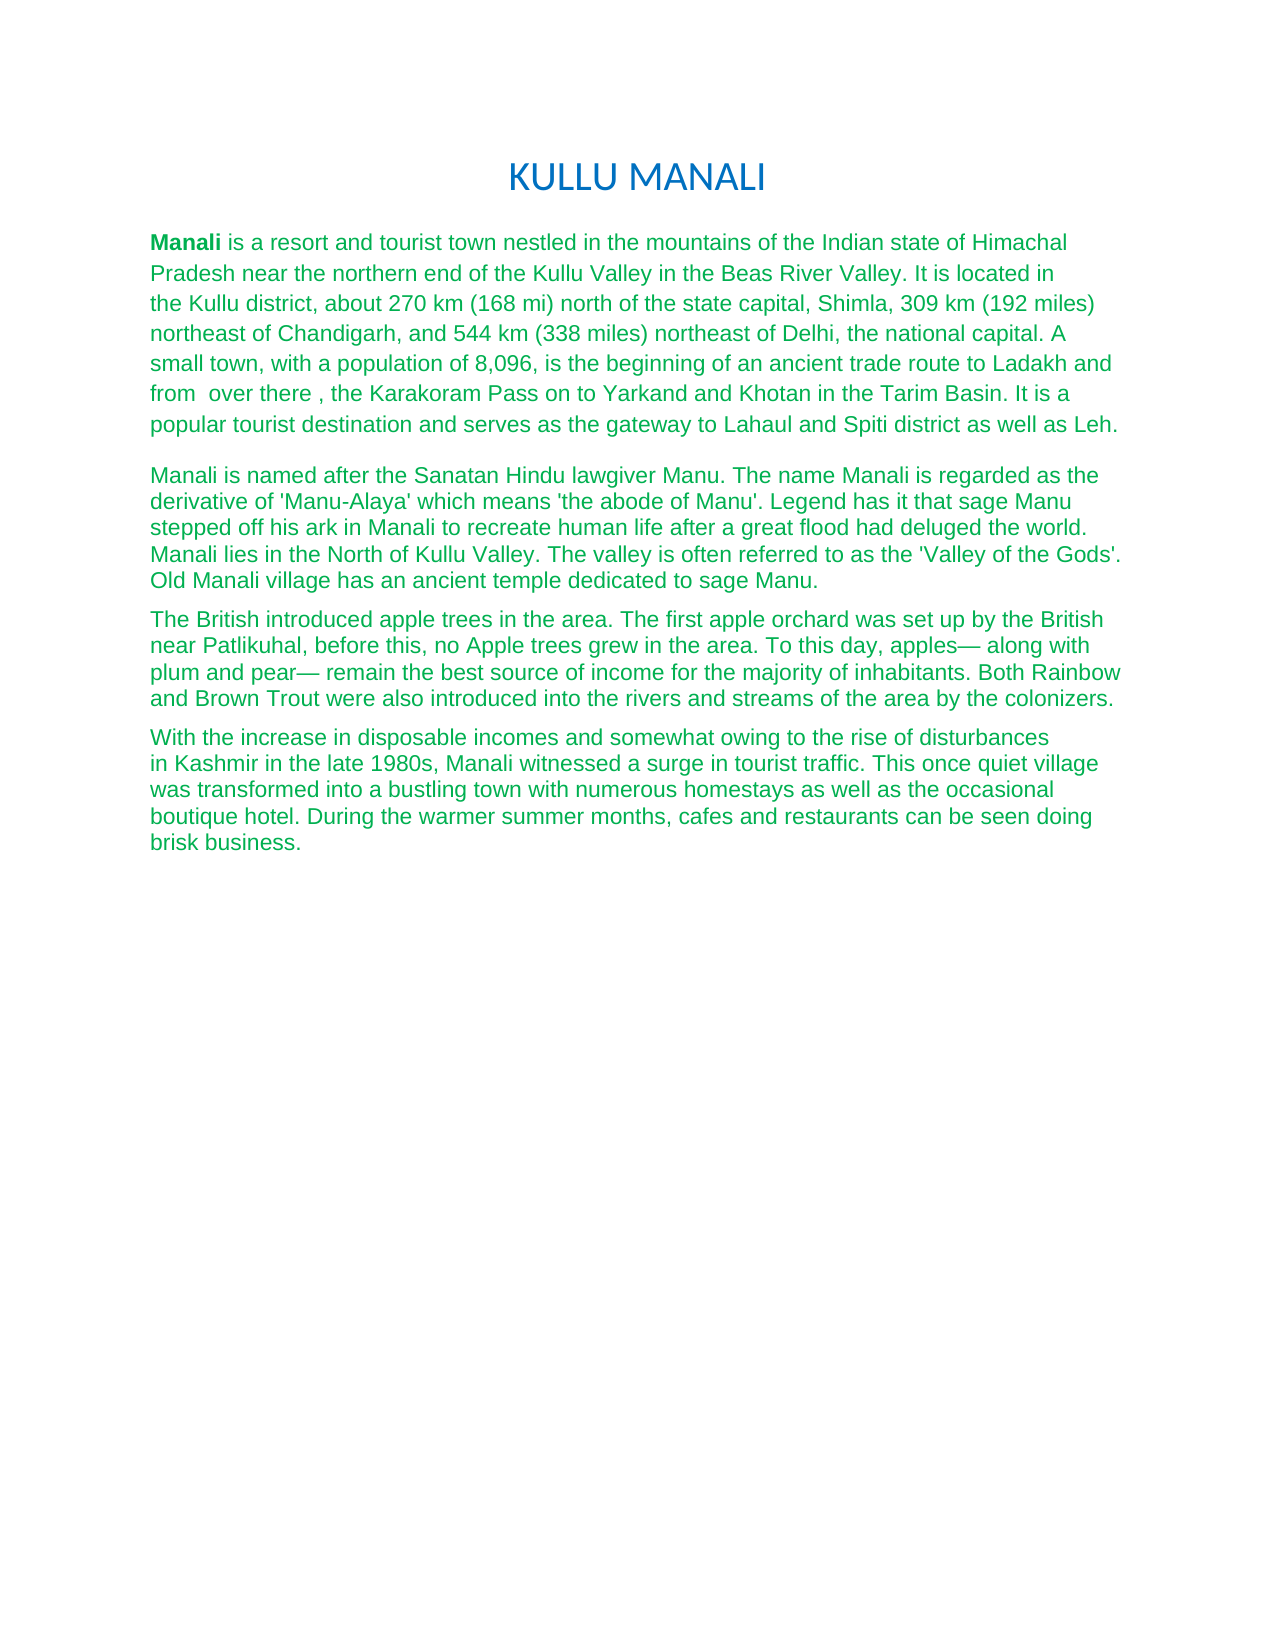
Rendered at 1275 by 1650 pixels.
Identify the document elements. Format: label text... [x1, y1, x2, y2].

text Manali is named after the Sanatan Hindu lawgiver Manu. The name Manali is regarded as the derivative of 'Manu-Alaya' which means 'the abode of Manu'. Legend has it that sage Manu stepped off his ark in Manali to recreate human life after a great flood had deluged the world. Manali lies in the North of Kullu Valley. The valley is often referred to as the 'Valley of the Gods'. Old Manali village has an ancient temple dedicated to sage Manu. [150, 462, 1125, 593]
text Manali is a resort and tourist town nestled in the mountains of the Indian state of Himachal Pradesh near the northern end of the Kullu Valley in the Beas River Valley. It is located in the Kullu district, about 270 km (168 mi) north of the state capital, Shimla, 309 km (192 miles) northeast of Chandigarh, and 544 km (338 miles) northeast of Delhi, the national capital. A small town, with a population of 8,096, is the beginning of an ancient trade route to Ladakh and from over there , the Karakoram Pass on to Yarkand and Khotan in the Tarim Basin. It is a popular tourist destination and serves as the gateway to Lahaul and Spiti district as well as Leh. [150, 229, 1125, 437]
text KULLU MANALI [150, 150, 1125, 201]
text The British introduced apple trees in the area. The first apple orchard was set up by the British near Patlikuhal, before this, no Apple trees grew in the area. To this day, apples— along with plum and pear— remain the best source of income for the majority of inhabitants. Both Rainbow and Brown Trout were also introduced into the rivers and streams of the area by the colonizers. [150, 606, 1125, 711]
text With the increase in disposable incomes and somewhat owing to the rise of disturbances in Kashmir in the late 1980s, Manali witnessed a surge in tourist traffic. This once quiet village was transformed into a bustling town with numerous homestays as well as the occasional boutique hotel. During the warmer summer months, cafes and restaurants can be seen doing brisk business. [150, 724, 1125, 856]
